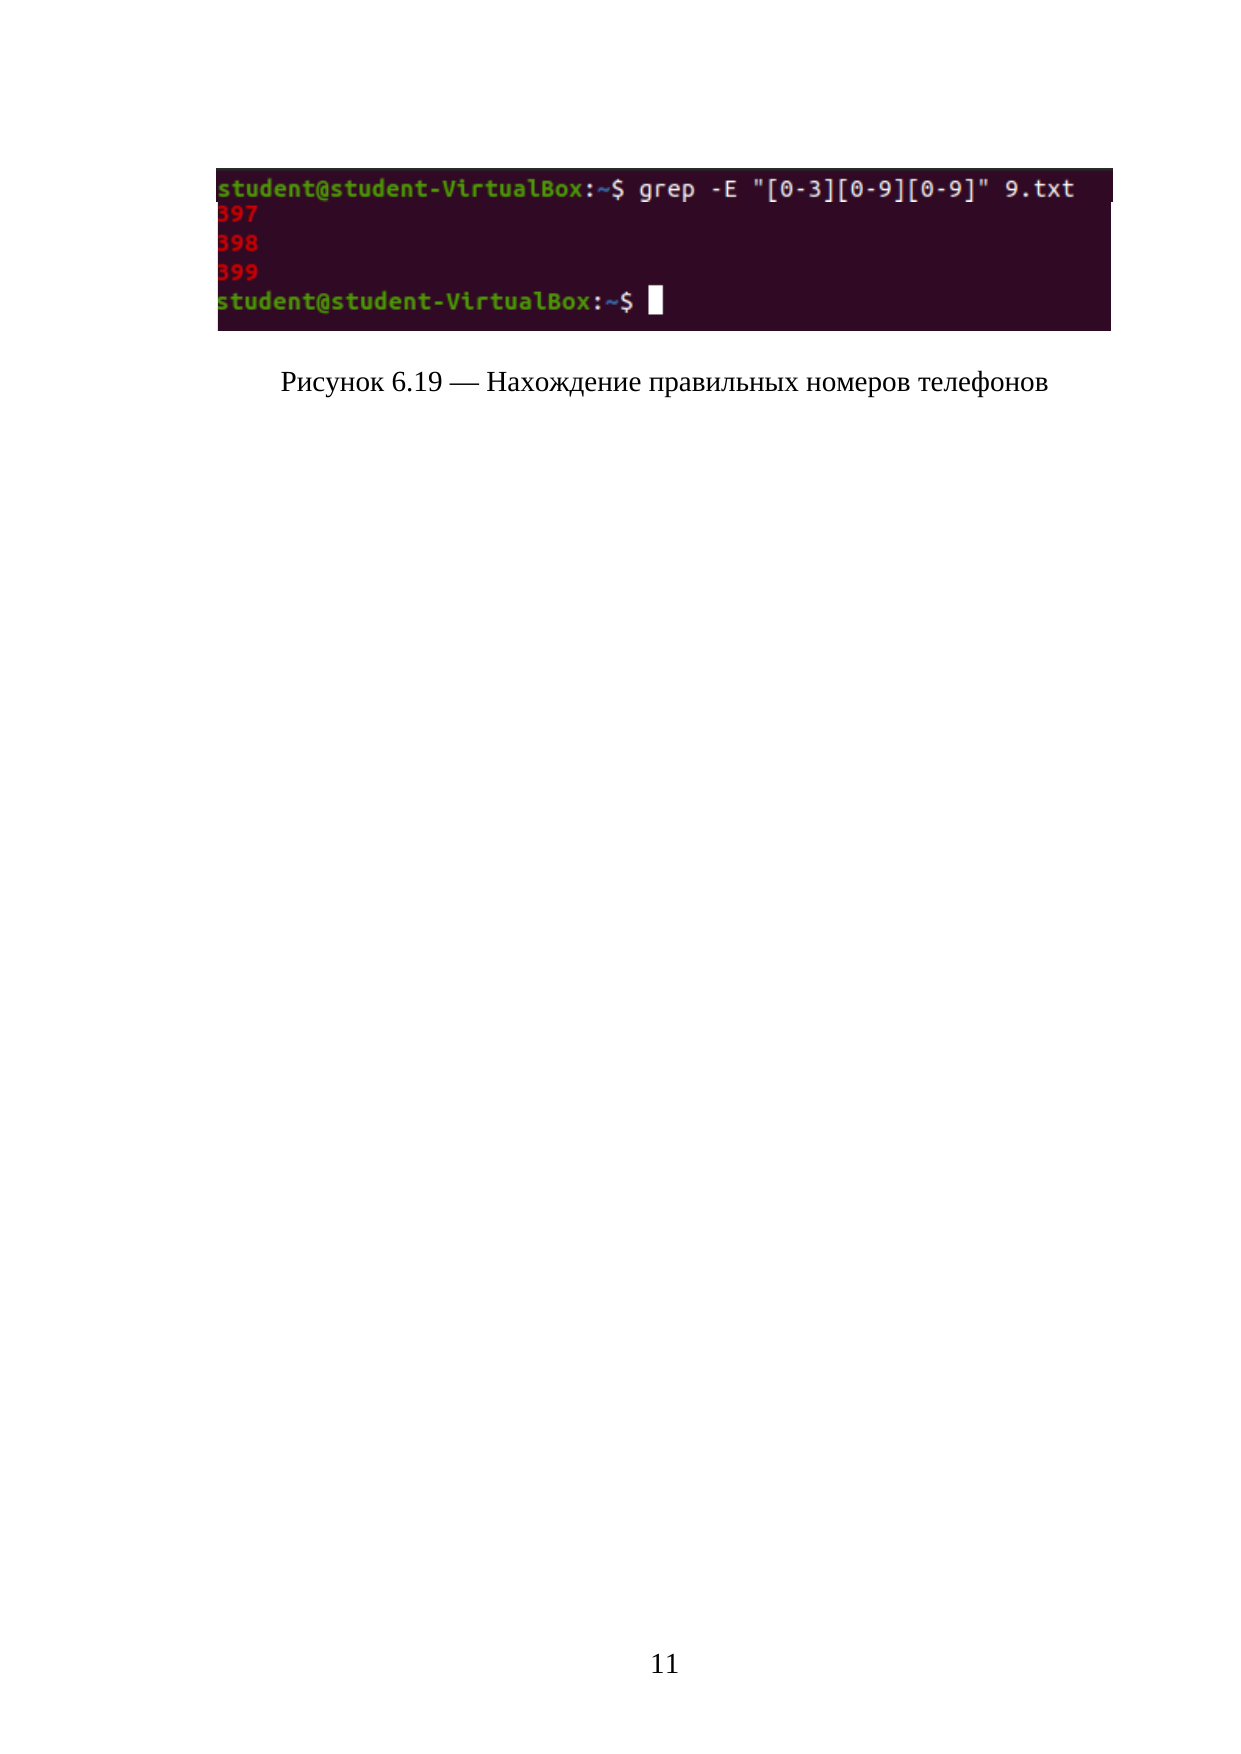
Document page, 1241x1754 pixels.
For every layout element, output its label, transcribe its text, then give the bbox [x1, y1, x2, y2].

picture [216, 168, 1113, 331]
text Рисунок 6.19 — Нахождение правильных номеров телефонов [177, 364, 1152, 397]
